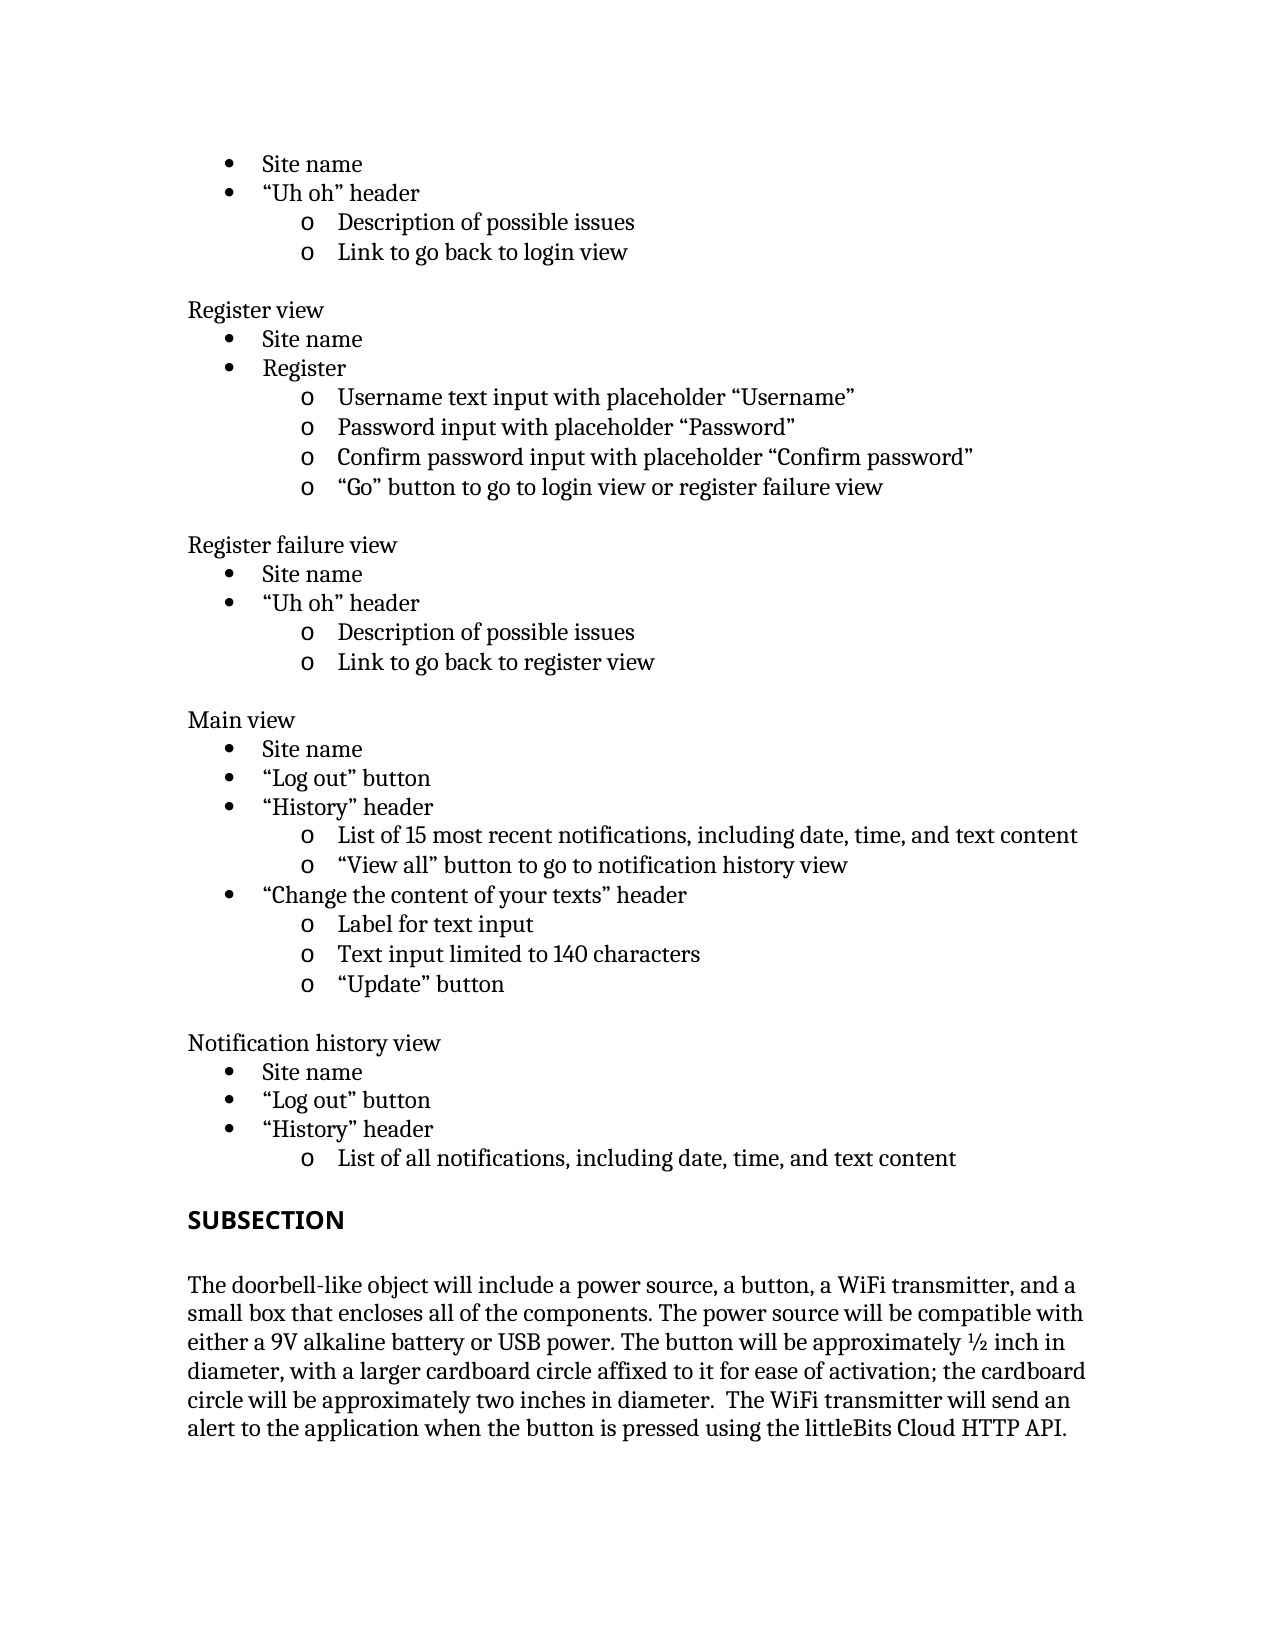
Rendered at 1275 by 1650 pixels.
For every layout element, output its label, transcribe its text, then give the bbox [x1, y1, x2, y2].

text Main view [187, 706, 1087, 735]
list “Log out” button [225, 1086, 1087, 1115]
list Password input with placeholder “Password” [300, 412, 1087, 442]
list Text input limited to 140 characters [300, 940, 1087, 970]
list “History” header [225, 1115, 1087, 1144]
text Register view [187, 296, 1087, 325]
list “Log out” button [225, 764, 1087, 792]
list Site name [225, 150, 1087, 179]
list Site name [225, 325, 1087, 354]
list “Update” button [300, 970, 1087, 1000]
text Register failure view [187, 531, 1087, 560]
list Description of possible issues [300, 617, 1087, 647]
list “Change the content of your texts” header [225, 881, 1087, 910]
list Label for text input [300, 910, 1087, 940]
text SUBSECTION [187, 1202, 1087, 1237]
list Confirm password input with placeholder “Confirm password” [300, 442, 1087, 472]
list List of 15 most recent notifications, including date, time, and text content [300, 821, 1087, 851]
list “Uh oh” header [225, 589, 1087, 617]
list Link to go back to register view [300, 647, 1087, 677]
list Site name [225, 735, 1087, 764]
list “Uh oh” header [225, 179, 1087, 207]
list Link to go back to login view [300, 237, 1087, 267]
text Notification history view [187, 1029, 1087, 1057]
list Description of possible issues [300, 207, 1087, 237]
list Username text input with placeholder “Username” [300, 382, 1087, 412]
list “View all” button to go to notification history view [300, 851, 1087, 881]
list Site name [225, 1057, 1087, 1086]
list “History” header [225, 792, 1087, 821]
list Register [225, 354, 1087, 382]
list Site name [225, 560, 1087, 589]
list “Go” button to go to login view or register failure view [300, 472, 1087, 502]
list List of all notifications, including date, time, and text content [300, 1144, 1087, 1174]
